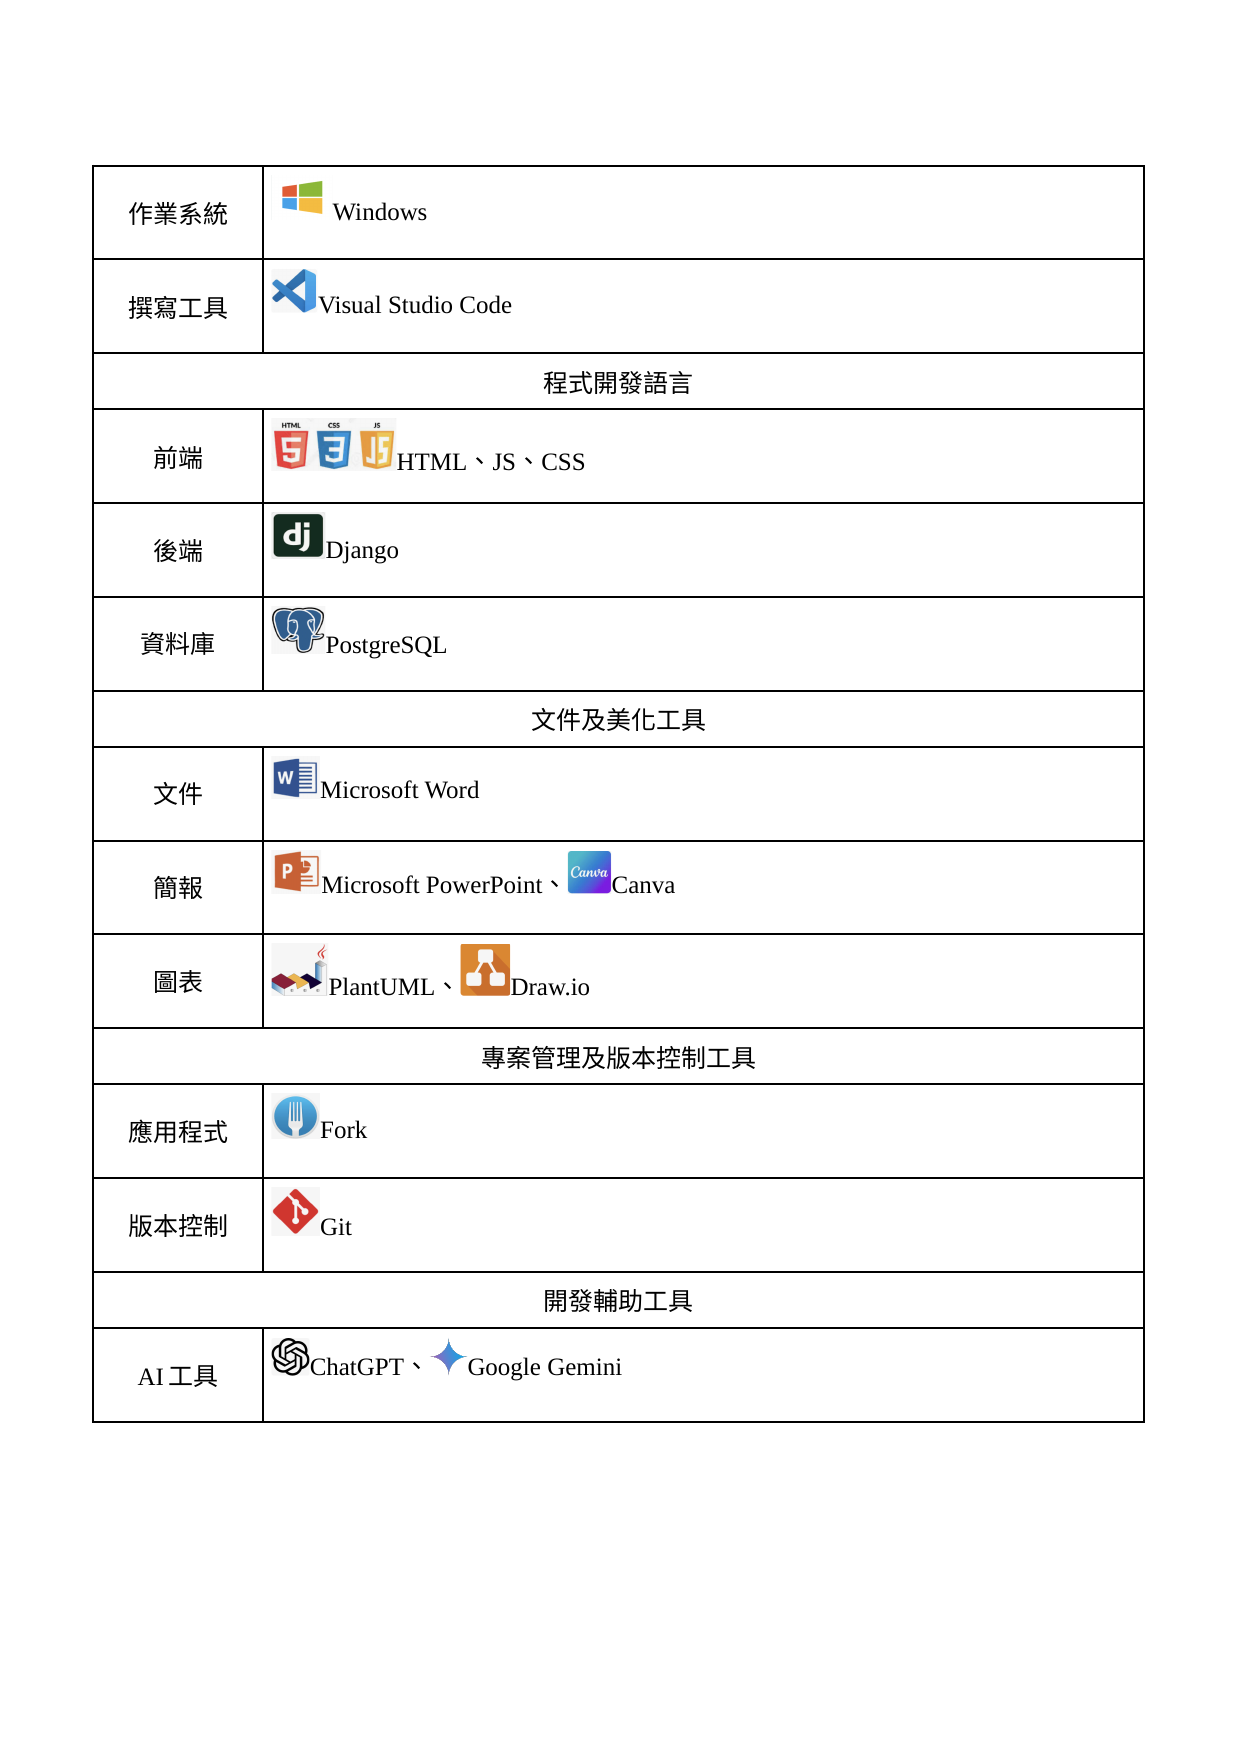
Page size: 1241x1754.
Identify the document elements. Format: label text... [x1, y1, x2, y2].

table_cell Microsoft Word [264, 748, 1143, 839]
table_cell 圖表 [94, 935, 262, 1027]
table_cell AI工具 [94, 1329, 262, 1421]
table_cell 文件及美化工具 [94, 692, 1143, 746]
table_cell 簡報 [94, 842, 262, 933]
table_cell Microsoft PowerPoint、Canva [264, 842, 1143, 933]
picture [271, 1093, 320, 1139]
picture [271, 1187, 320, 1236]
picture [271, 850, 322, 894]
table_cell 專案管理及版本控制工具 [94, 1029, 1143, 1083]
table_cell Git [264, 1179, 1143, 1271]
table_cell PostgreSQL [264, 598, 1143, 689]
picture [460, 944, 511, 996]
picture [271, 756, 320, 799]
table_cell Windows [264, 167, 1143, 258]
table_cell PlantUML、Draw.io [264, 935, 1143, 1027]
table_cell HTML、JS、CSS [264, 410, 1143, 502]
picture [271, 512, 326, 559]
table_cell 撰寫工具 [94, 260, 262, 352]
table_cell 程式開發語言 [94, 354, 1143, 408]
table_cell 後端 [94, 504, 262, 596]
table_cell Fork [264, 1085, 1143, 1177]
table_cell 資料庫 [94, 598, 262, 689]
table_cell 開發輔助工具 [94, 1273, 1143, 1327]
picture [271, 1338, 310, 1376]
table_cell 應用程式 [94, 1085, 262, 1177]
picture [271, 418, 397, 471]
table_cell 文件 [94, 748, 262, 839]
picture [271, 606, 326, 654]
table_cell ChatGPT、Google Gemini [264, 1329, 1143, 1421]
picture [271, 175, 333, 220]
picture [271, 943, 329, 996]
picture [271, 268, 318, 313]
picture [567, 851, 612, 894]
table_cell Visual Studio Code [264, 260, 1143, 352]
picture [429, 1337, 468, 1376]
table_cell Django [264, 504, 1143, 596]
table_cell 版本控制 [94, 1179, 262, 1271]
table_cell 作業系統 [94, 167, 262, 258]
table_cell 前端 [94, 410, 262, 502]
